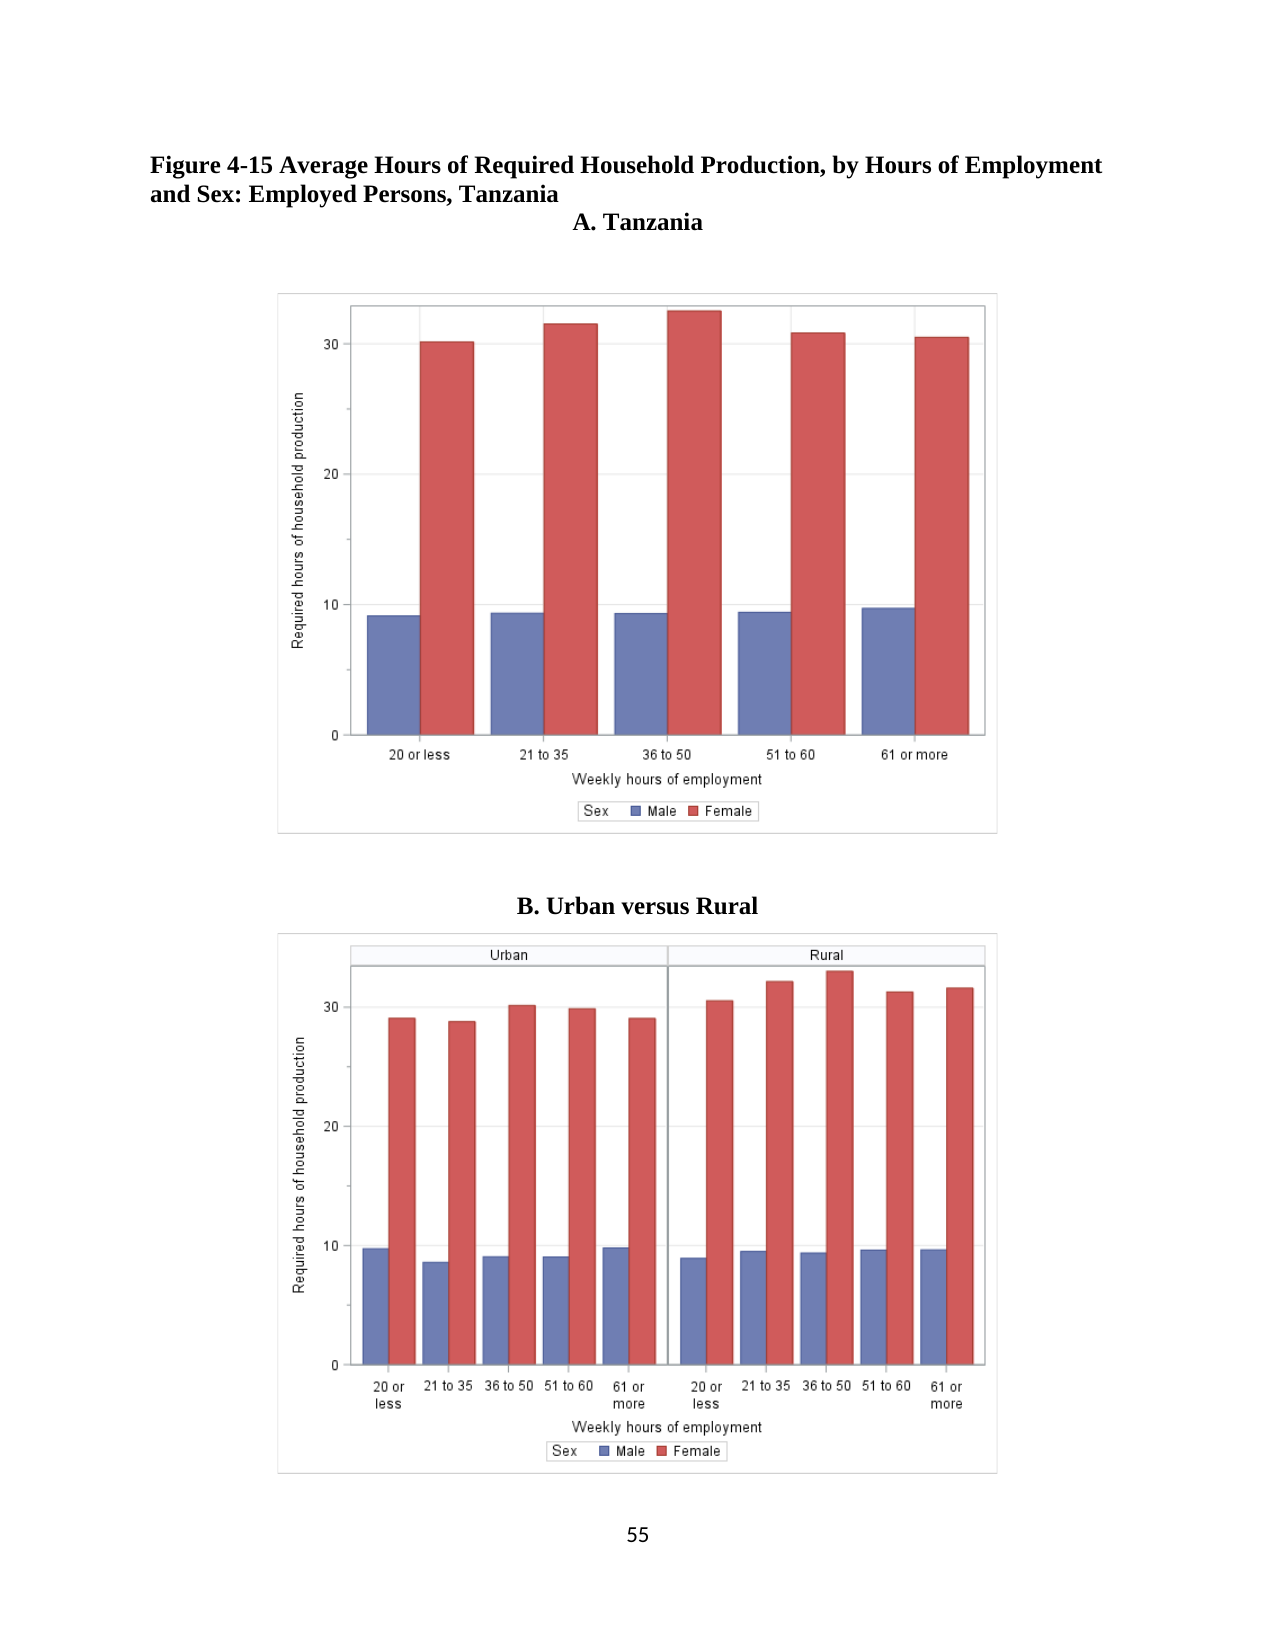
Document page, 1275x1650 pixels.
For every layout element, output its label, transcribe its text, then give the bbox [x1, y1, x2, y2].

picture [277, 293, 998, 834]
picture [277, 933, 998, 1474]
text A. Tanzania [150, 207, 1125, 236]
text B. Urban versus Rural [150, 891, 1125, 919]
